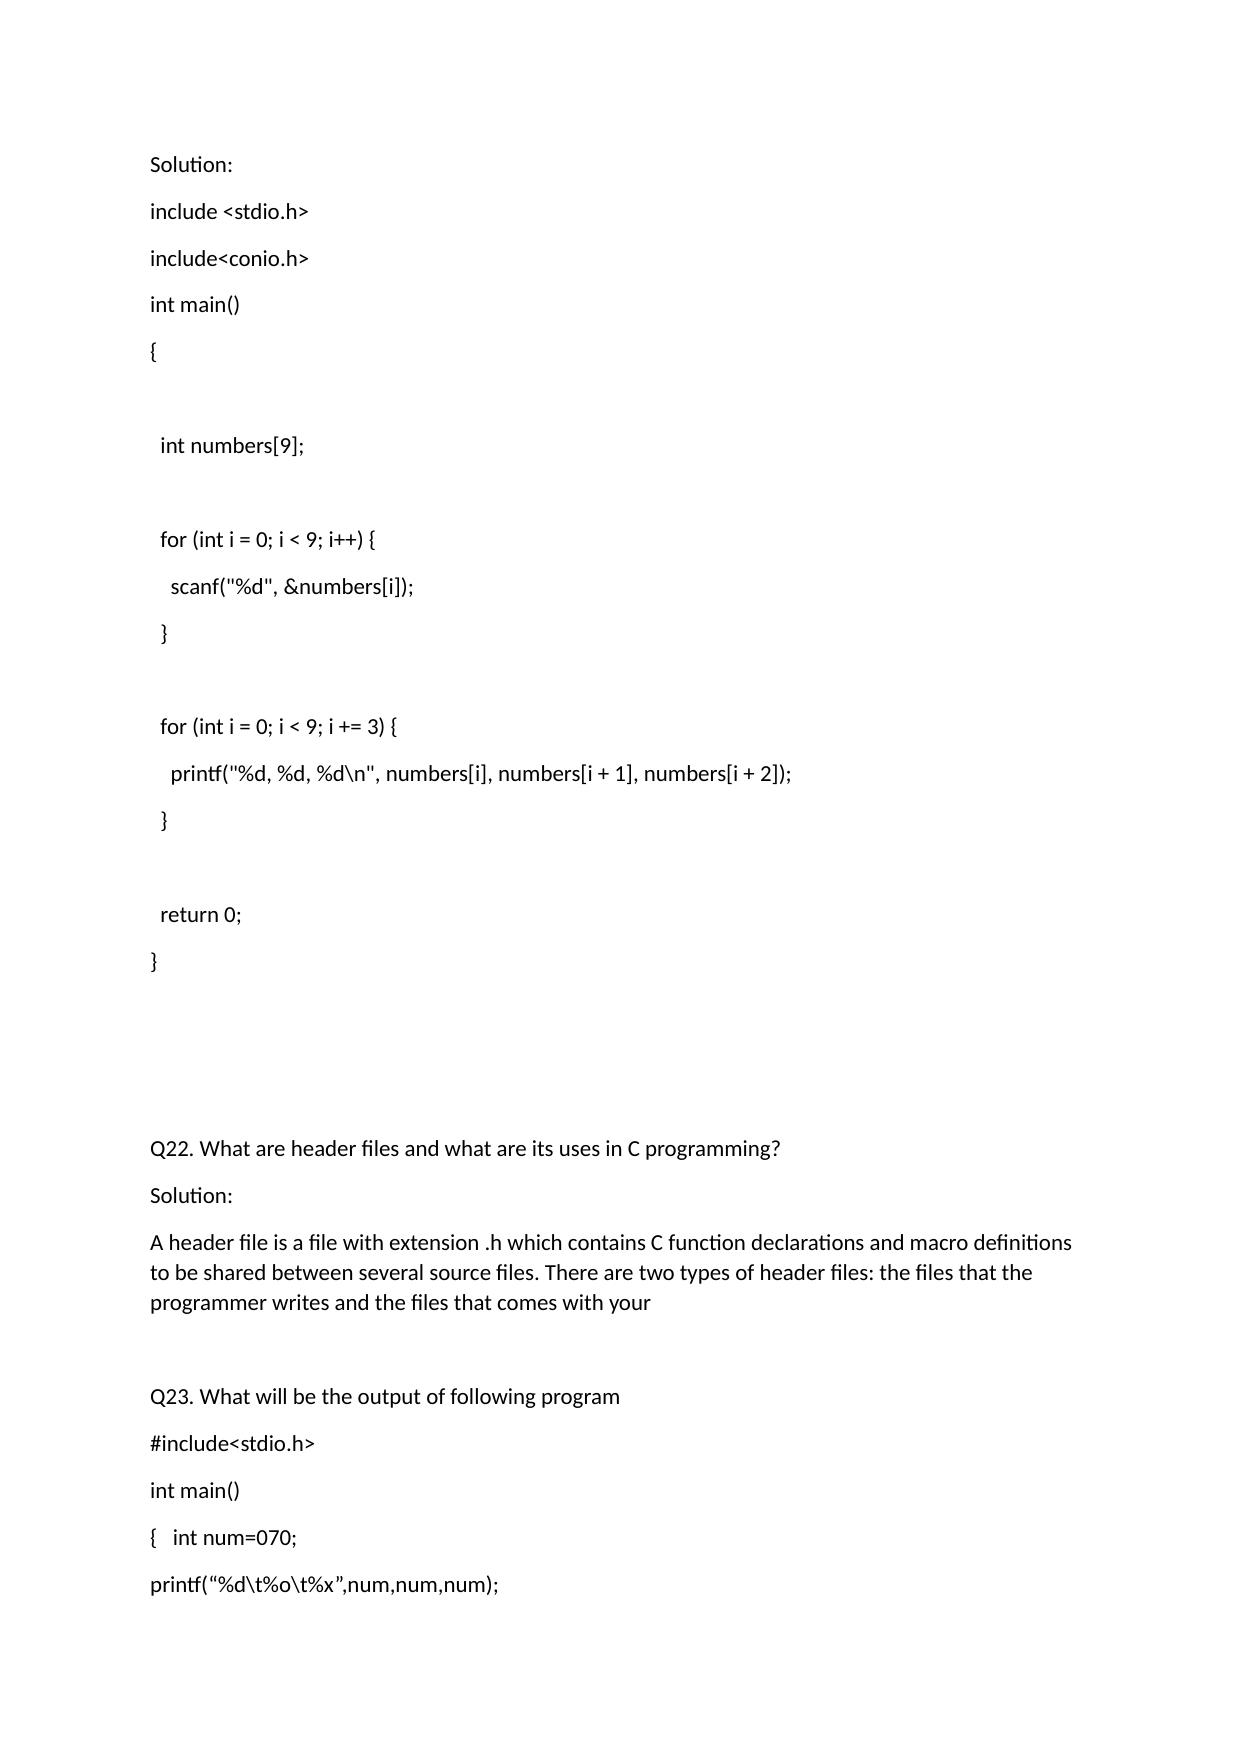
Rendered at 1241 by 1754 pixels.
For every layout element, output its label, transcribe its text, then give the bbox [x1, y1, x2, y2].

text int main() [150, 1476, 1090, 1504]
text printf(“%d\t%o\t%x”,num,num,num); [150, 1570, 1090, 1598]
text Q23. What will be the output of following program [150, 1382, 1090, 1410]
text } [150, 806, 1090, 834]
text { int num=070; [150, 1523, 1090, 1551]
text return 0; [150, 900, 1090, 928]
text { [150, 337, 1090, 366]
text } [150, 947, 1090, 975]
text Q22. What are header files and what are its uses in C programming? [150, 1134, 1090, 1162]
text Solution: [150, 150, 1090, 178]
text int main() [150, 291, 1090, 319]
text } [150, 619, 1090, 647]
text Solution: [150, 1181, 1090, 1209]
text int numbers[9]; [150, 431, 1090, 459]
text A header file is a file with extension .h which contains C function declarations and macro definitions to be shared between several source files. There are two types of header files: the files that the programmer writes and the files that comes with your [150, 1228, 1090, 1317]
text for (int i = 0; i < 9; i++) { [150, 525, 1090, 553]
text include<conio.h> [150, 244, 1090, 272]
text include <stdio.h> [150, 197, 1090, 225]
text scanf("%d", &numbers[i]); [150, 572, 1090, 600]
text printf("%d, %d, %d\n", numbers[i], numbers[i + 1], numbers[i + 2]); [150, 759, 1090, 787]
text for (int i = 0; i < 9; i += 3) { [150, 712, 1090, 741]
text #include<stdio.h> [150, 1429, 1090, 1457]
